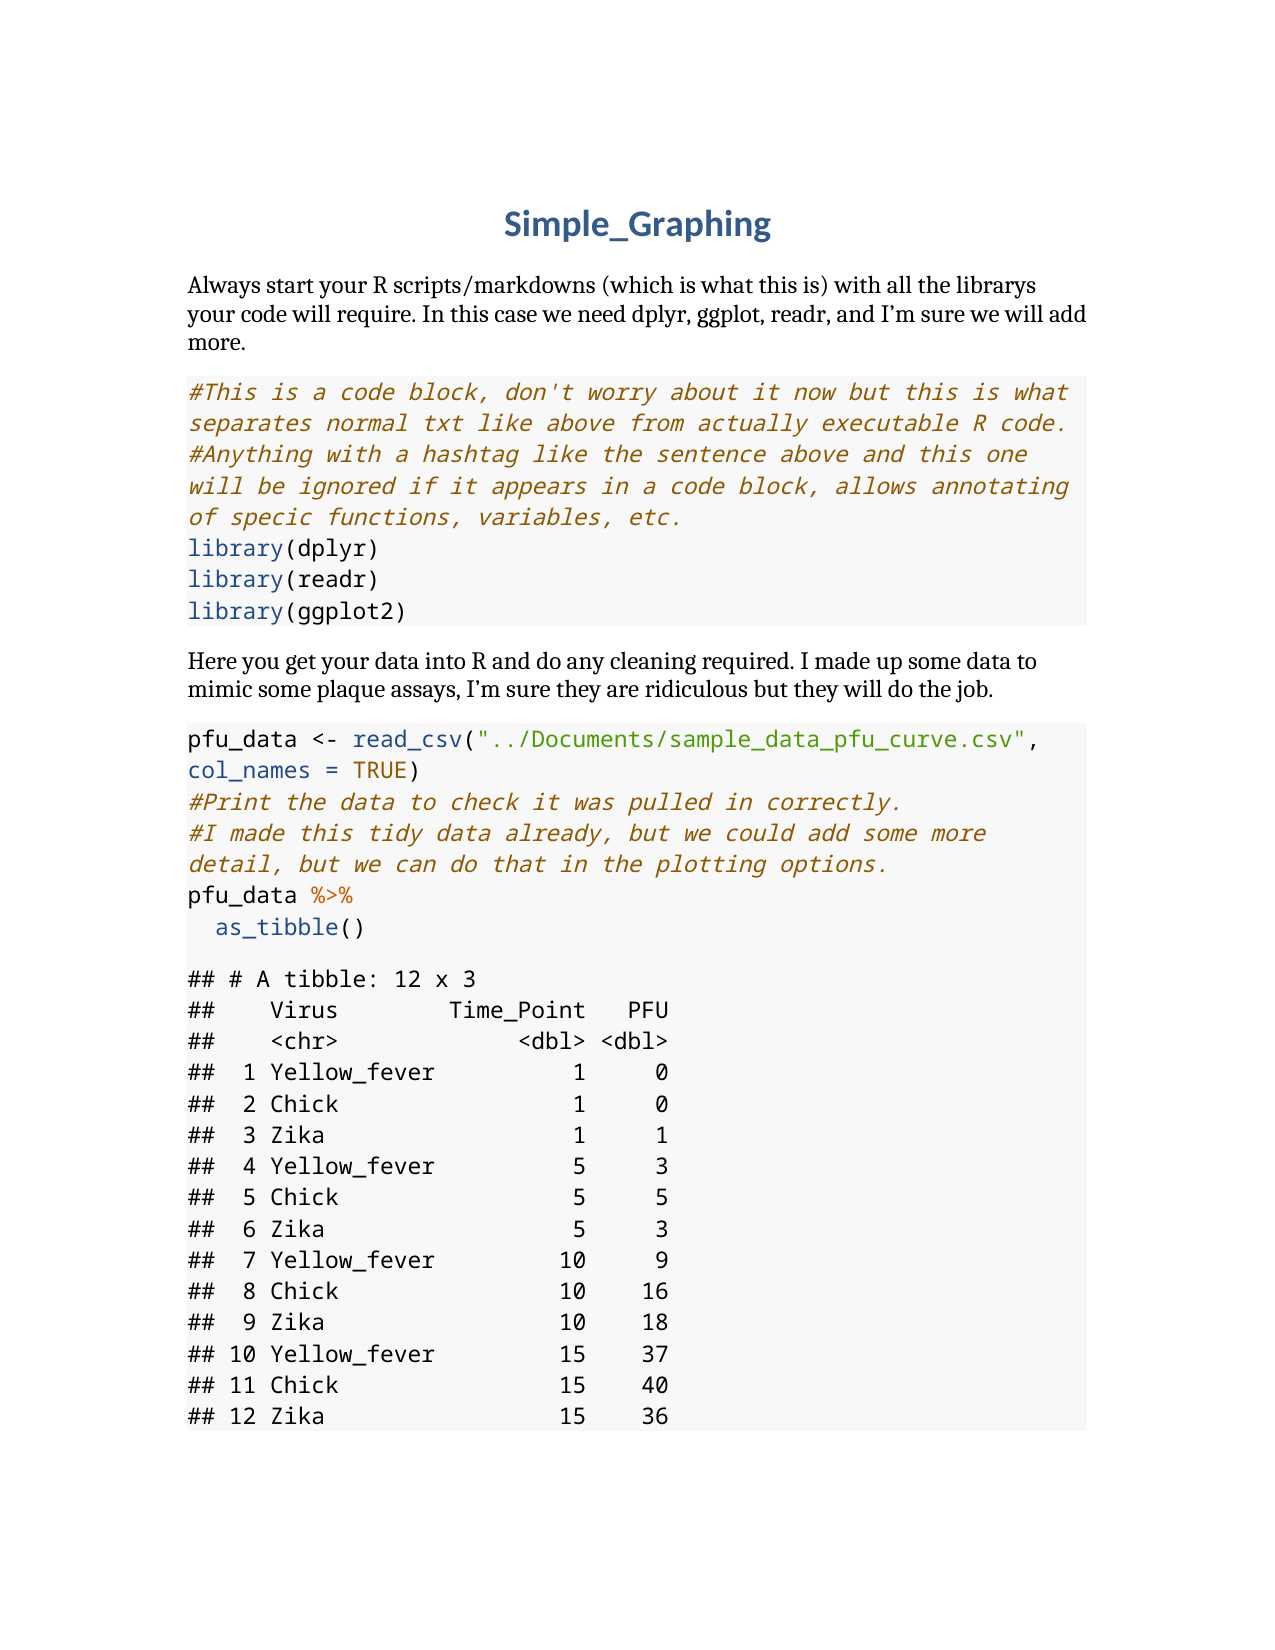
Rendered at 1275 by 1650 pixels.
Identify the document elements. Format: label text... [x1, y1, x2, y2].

text pfu_data <- read_csv("../Documents/sample_data_pfu_curve.csv", col_names = TRUE) #Print the data to check it was pulled in correctly. #I made this tidy data already, but we could add some more detail, but we can do that in the plotting options. pfu_data %>% as_tibble() [352, 723, 1087, 942]
title Simple_Graphing [187, 200, 1087, 246]
text Here you get your data into R and do any cleaning required. I made up some data to mimic some plaque assays, I’m sure they are ridiculous but they will do the job. [187, 647, 1087, 704]
text Always start your R scripts/markdowns (which is what this is) with all the librarys your code will require. In this case we need dplyr, ggplot, readr, and I’m sure we will add more. [187, 271, 1087, 357]
text ## # A tibble: 12 x 3 ## Virus Time_Point PFU ## <chr> <dbl> <dbl> ## 1 Yellow_fever 1 0 ## 2 Chick 1 0 ## 3 Zika 1 1 ## 4 Yellow_fever 5 3 ## 5 Chick 5 5 ## 6 Zika 5 3 ## 7 Yellow_fever 10 9 ## 8 Chick 10 16 ## 9 Zika 10 18 ## 10 Yellow_fever 15 37 ## 11 Chick 15 40 ## 12 Zika 15 36 [187, 962, 1087, 1431]
text #This is a code block, don't worry about it now but this is what separates normal txt like above from actually executable R code. #Anything with a hashtag like the sentence above and this one will be ignored if it appears in a code block, allows annotating of specic functions, variables, etc. library(dplyr) library(readr) library(ggplot2) [187, 376, 1087, 626]
